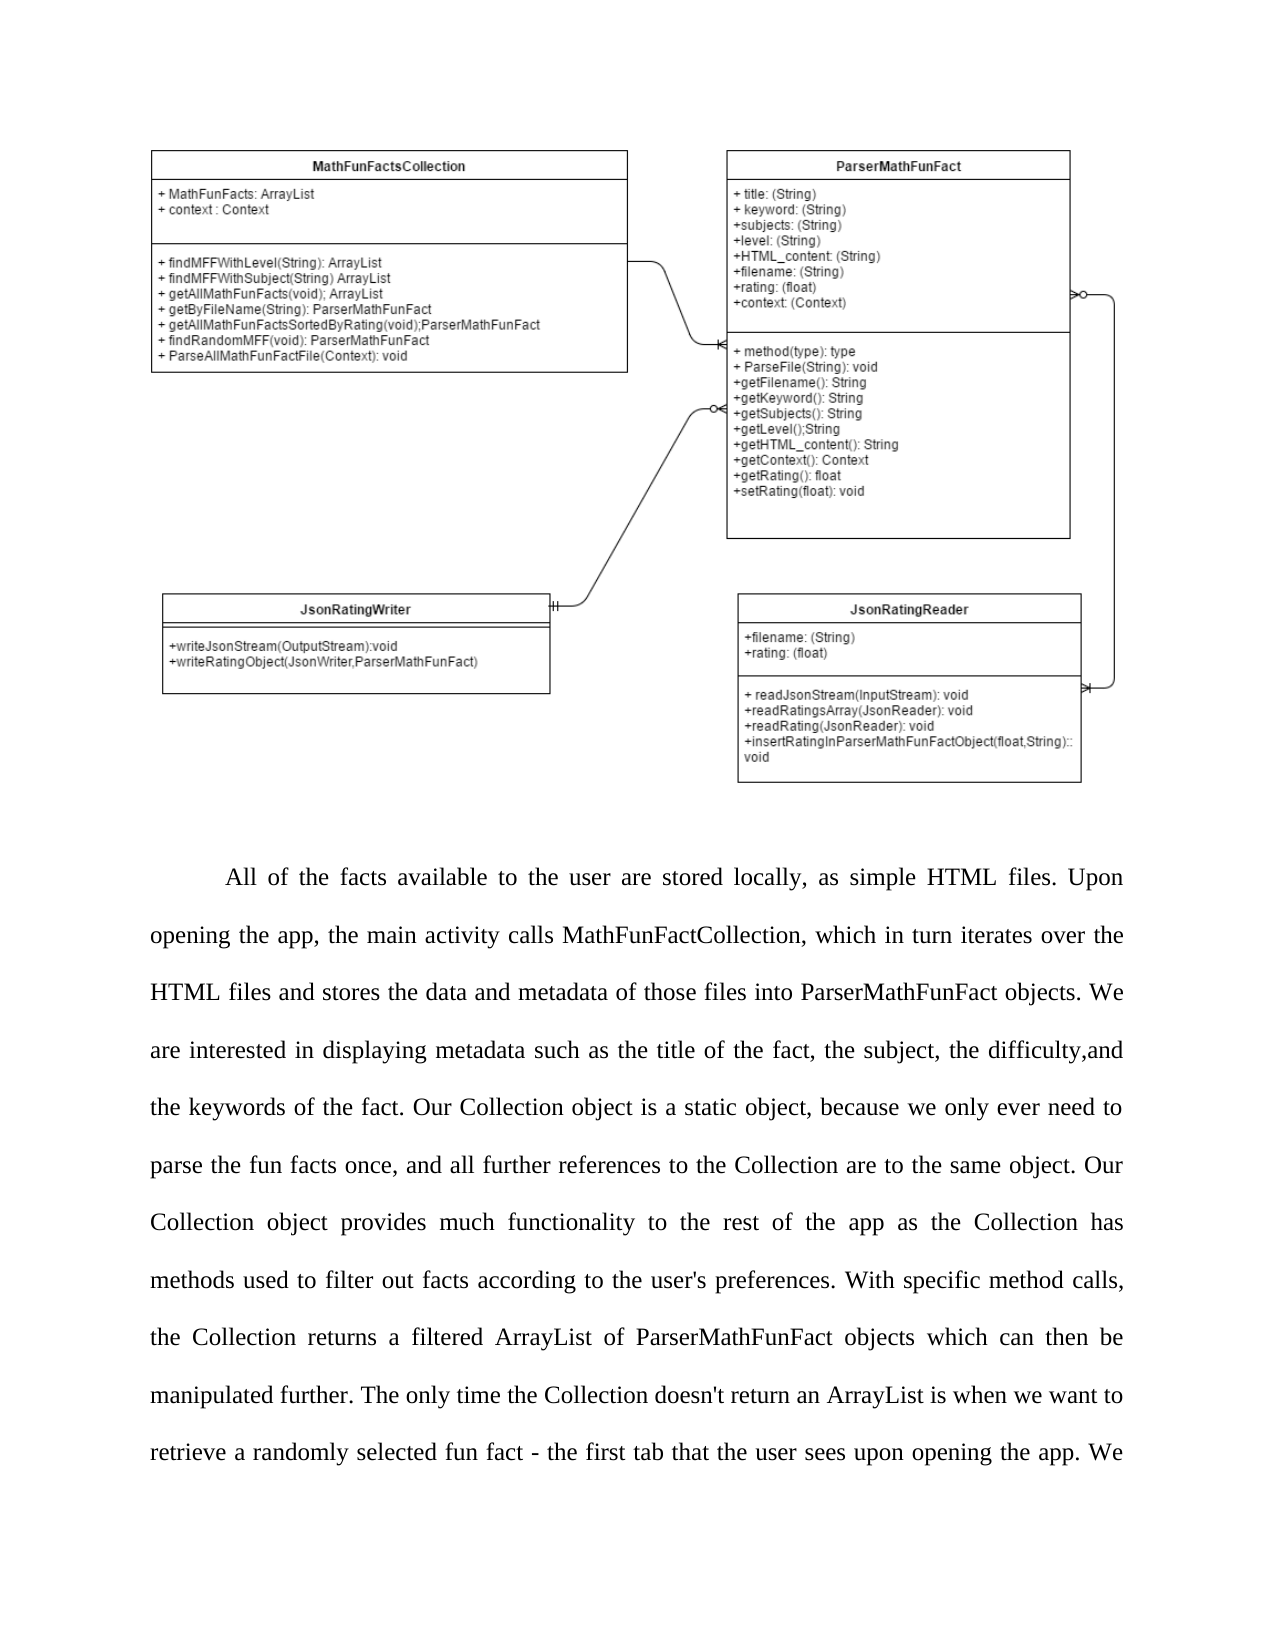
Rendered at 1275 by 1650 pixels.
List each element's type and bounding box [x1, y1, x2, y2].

text [150, 862, 1125, 1466]
